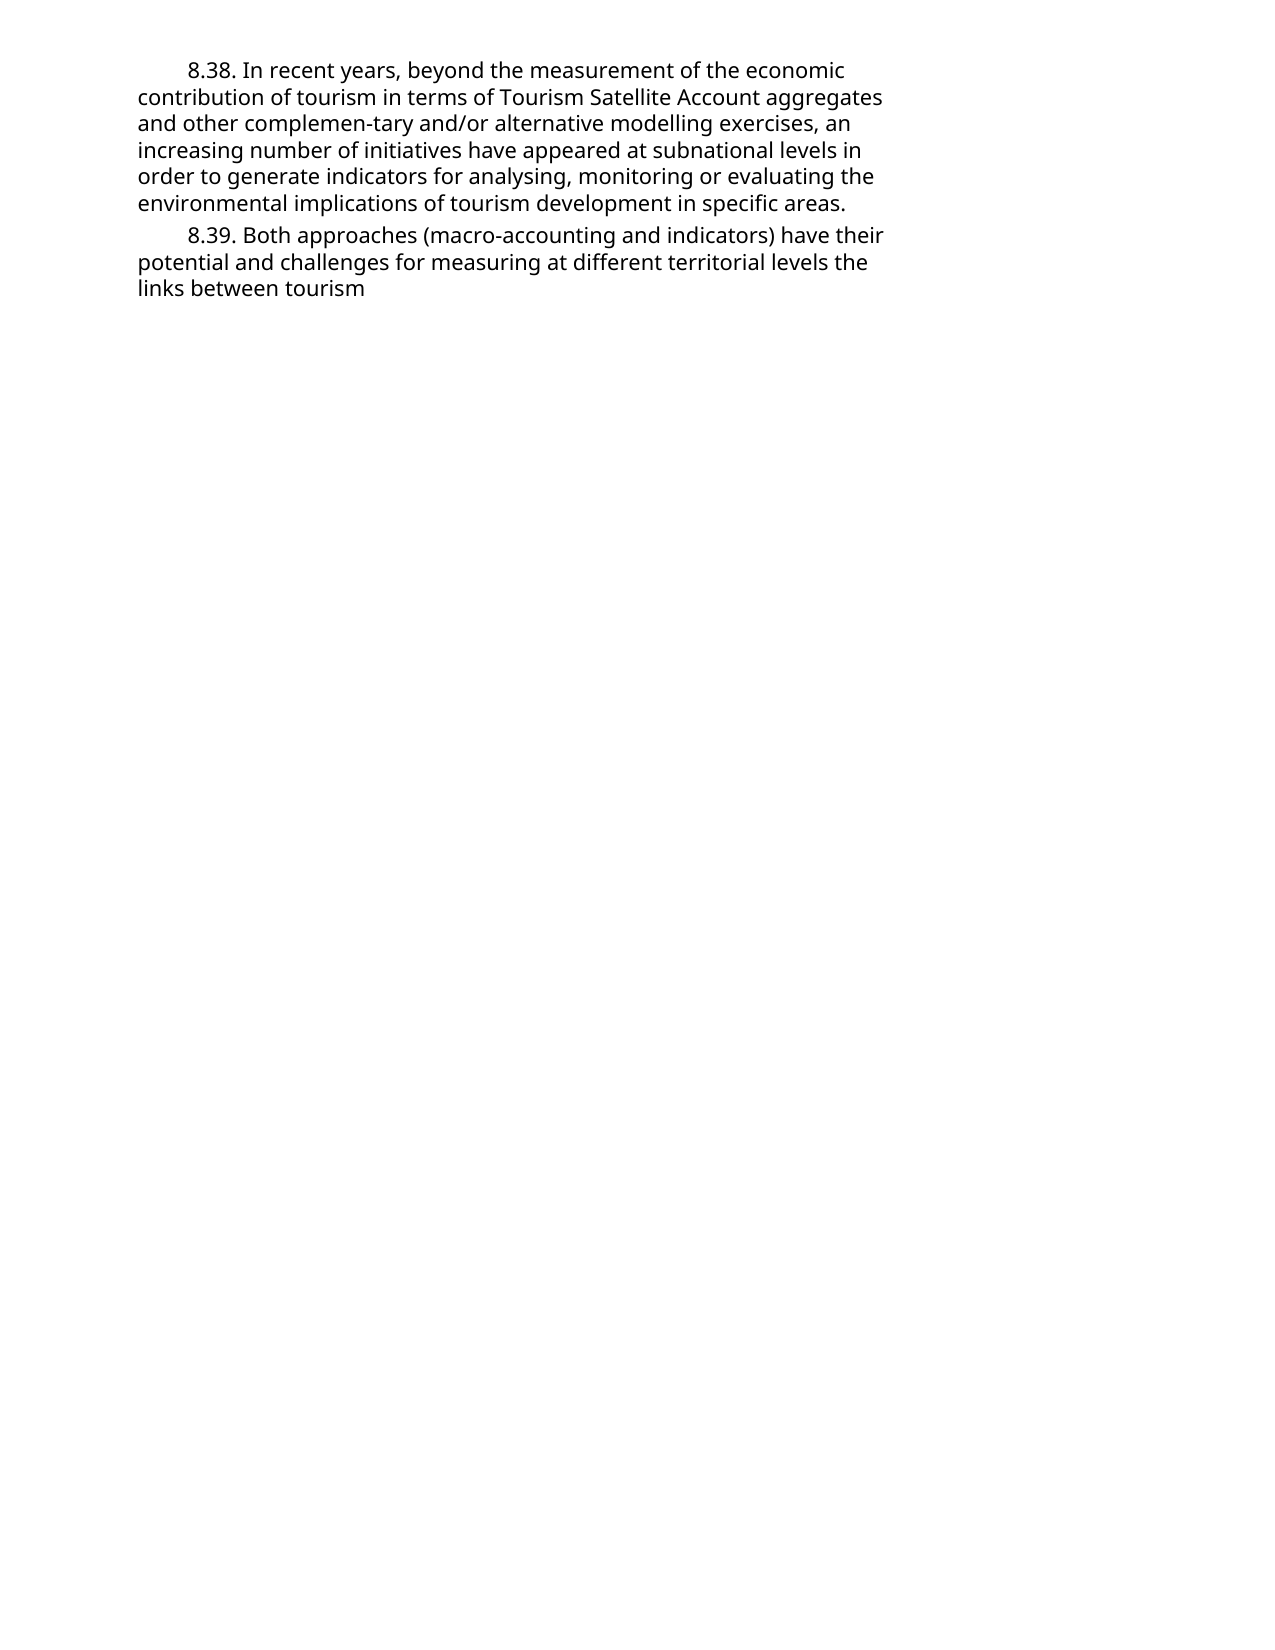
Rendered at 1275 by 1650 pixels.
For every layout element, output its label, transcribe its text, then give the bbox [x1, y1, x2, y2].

text 8.38. In recent years, beyond the measurement of the economic contribution of tourism in terms of Tourism Satellite Account aggregates and other complemen-tary and/or alternative modelling exercises, an increasing number of initiatives have appeared at subnational levels in order to generate indicators for analysing, monitoring or evaluating the environmental implications of tourism development in specific areas. [137, 58, 894, 216]
text 8.39. Both approaches (macro-accounting and indicators) have their potential and challenges for measuring at different territorial levels the links between tourism [137, 222, 894, 302]
